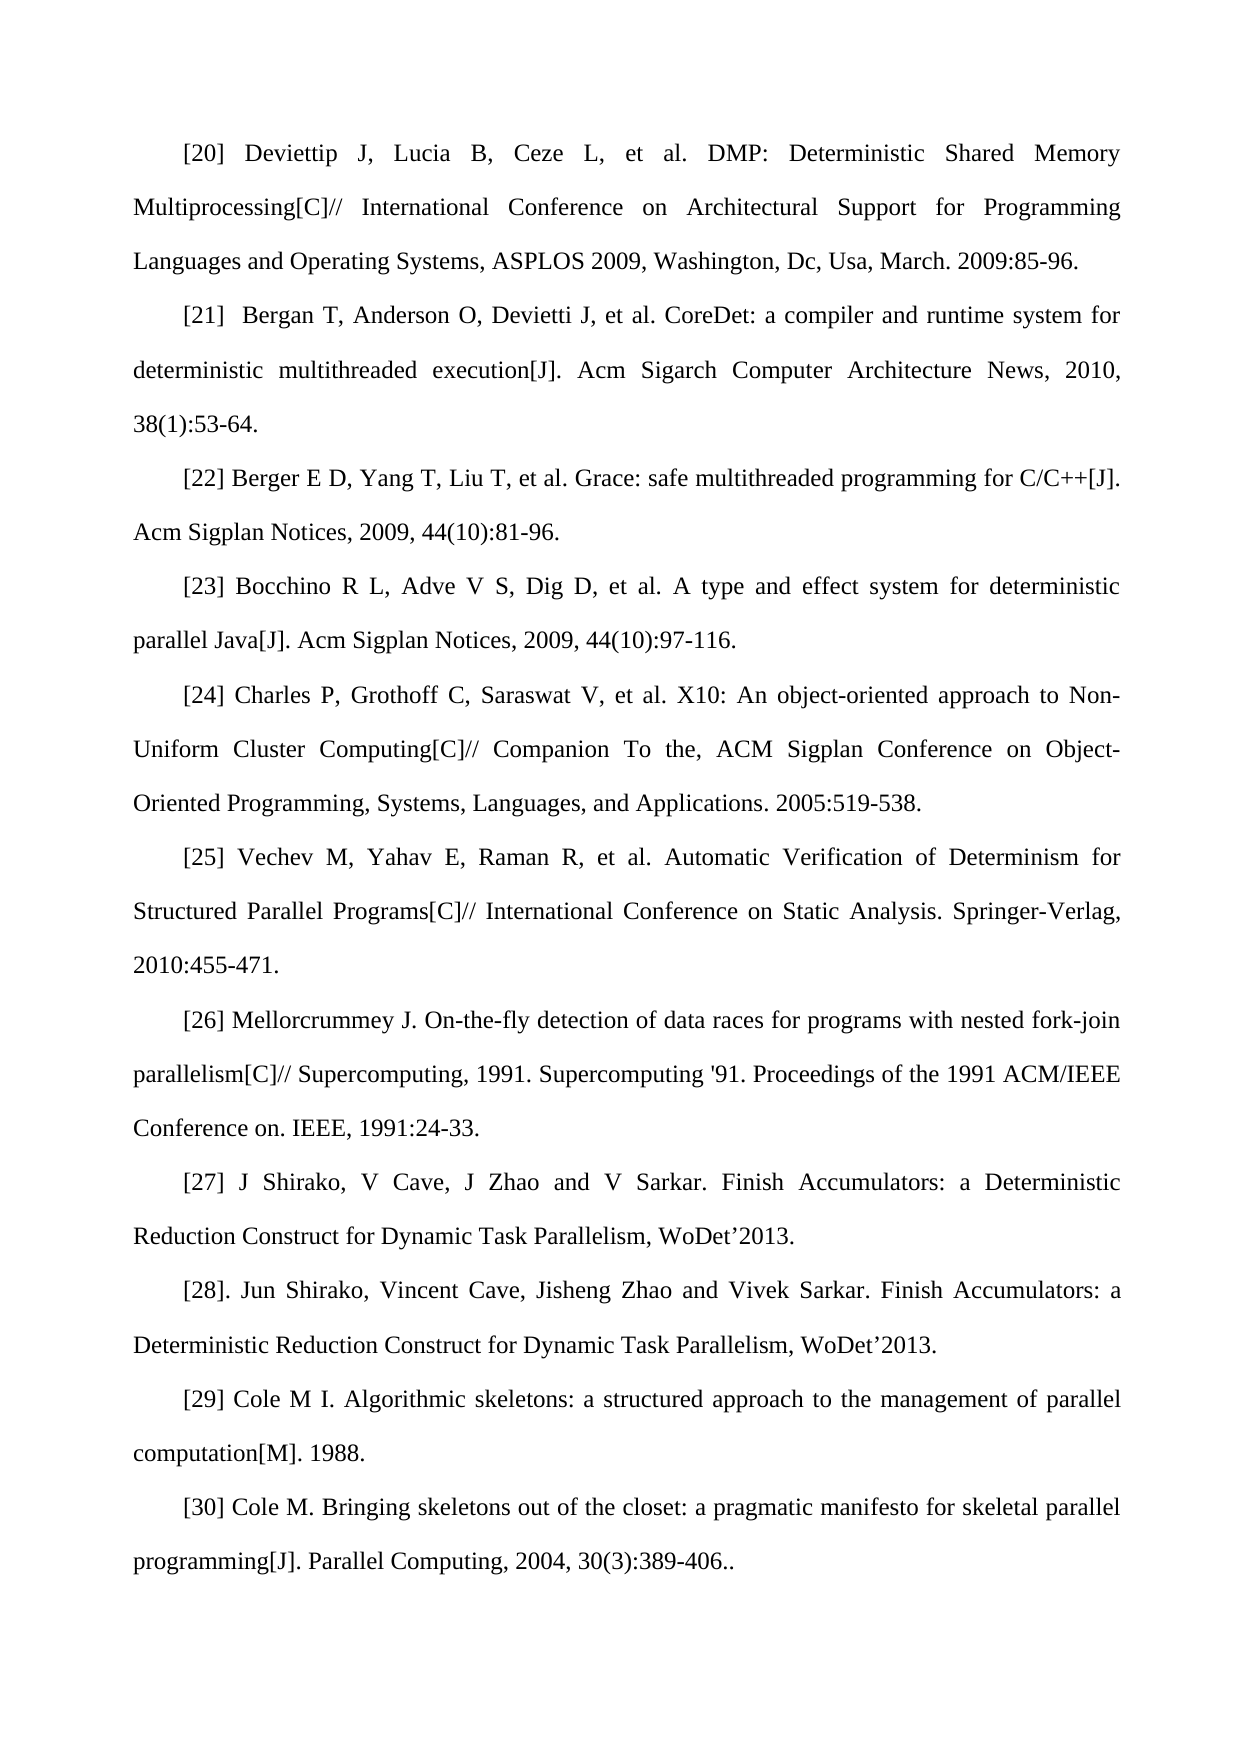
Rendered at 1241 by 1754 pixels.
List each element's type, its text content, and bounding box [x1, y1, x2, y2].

text [20] Deviettip J, Lucia B, Ceze L, et al. DMP: Deterministic Shared Memory Multiprocessing[C]// International Conference on Architectural Support for Programming Languages and Operating Systems, ASPLOS 2009, Washington, Dc, Usa, March. 2009:85-96. [133, 118, 1122, 281]
text [26] Mellorcrummey J. On-the-fly detection of data races for programs with nested fork-join parallelism[C]// Supercomputing, 1991. Supercomputing '91. Proceedings of the 1991 ACM/IEEE Conference on. IEEE, 1991:24-33. [133, 985, 1122, 1147]
text [28]. Jun Shirako, Vincent Cave, Jisheng Zhao and Vivek Sarkar. Finish Accumulators: a Deterministic Reduction Construct for Dynamic Task Parallelism, WoDet’2013. [133, 1256, 1122, 1364]
text [29] Cole M I. Algorithmic skeletons: a structured approach to the management of parallel computation[M]. 1988. [133, 1364, 1122, 1472]
text [27] J Shirako, V Cave, J Zhao and V Sarkar. Finish Accumulators: a Deterministic Reduction Construct for Dynamic Task Parallelism, WoDet’2013. [133, 1147, 1122, 1256]
text [25] Vechev M, Yahav E, Raman R, et al. Automatic Verification of Determinism for Structured Parallel Programs[C]// International Conference on Static Analysis. Springer-Verlag, 2010:455-471. [133, 822, 1122, 985]
text [30] Cole M. Bringing skeletons out of the closet: a pragmatic manifesto for skeletal parallel programming[J]. Parallel Computing, 2004, 30(3):389-406.. [133, 1472, 1122, 1581]
text [21] Bergan T, Anderson O, Devietti J, et al. CoreDet: a compiler and runtime system for deterministic multithreaded execution[J]. Acm Sigarch Computer Architecture News, 2010, 38(1):53-64. [133, 281, 1122, 443]
text [22] Berger E D, Yang T, Liu T, et al. Grace: safe multithreaded programming for C/C++[J]. Acm Sigplan Notices, 2009, 44(10):81-96. [133, 443, 1122, 551]
text [24] Charles P, Grothoff C, Saraswat V, et al. X10: An object-oriented approach to Non-Uniform Cluster Computing[C]// Companion To the, ACM Sigplan Conference on Object-Oriented Programming, Systems, Languages, and Applications. 2005:519-538. [133, 660, 1122, 822]
text [23] Bocchino R L, Adve V S, Dig D, et al. A type and effect system for deterministic parallel Java[J]. Acm Sigplan Notices, 2009, 44(10):97-116. [133, 551, 1122, 660]
